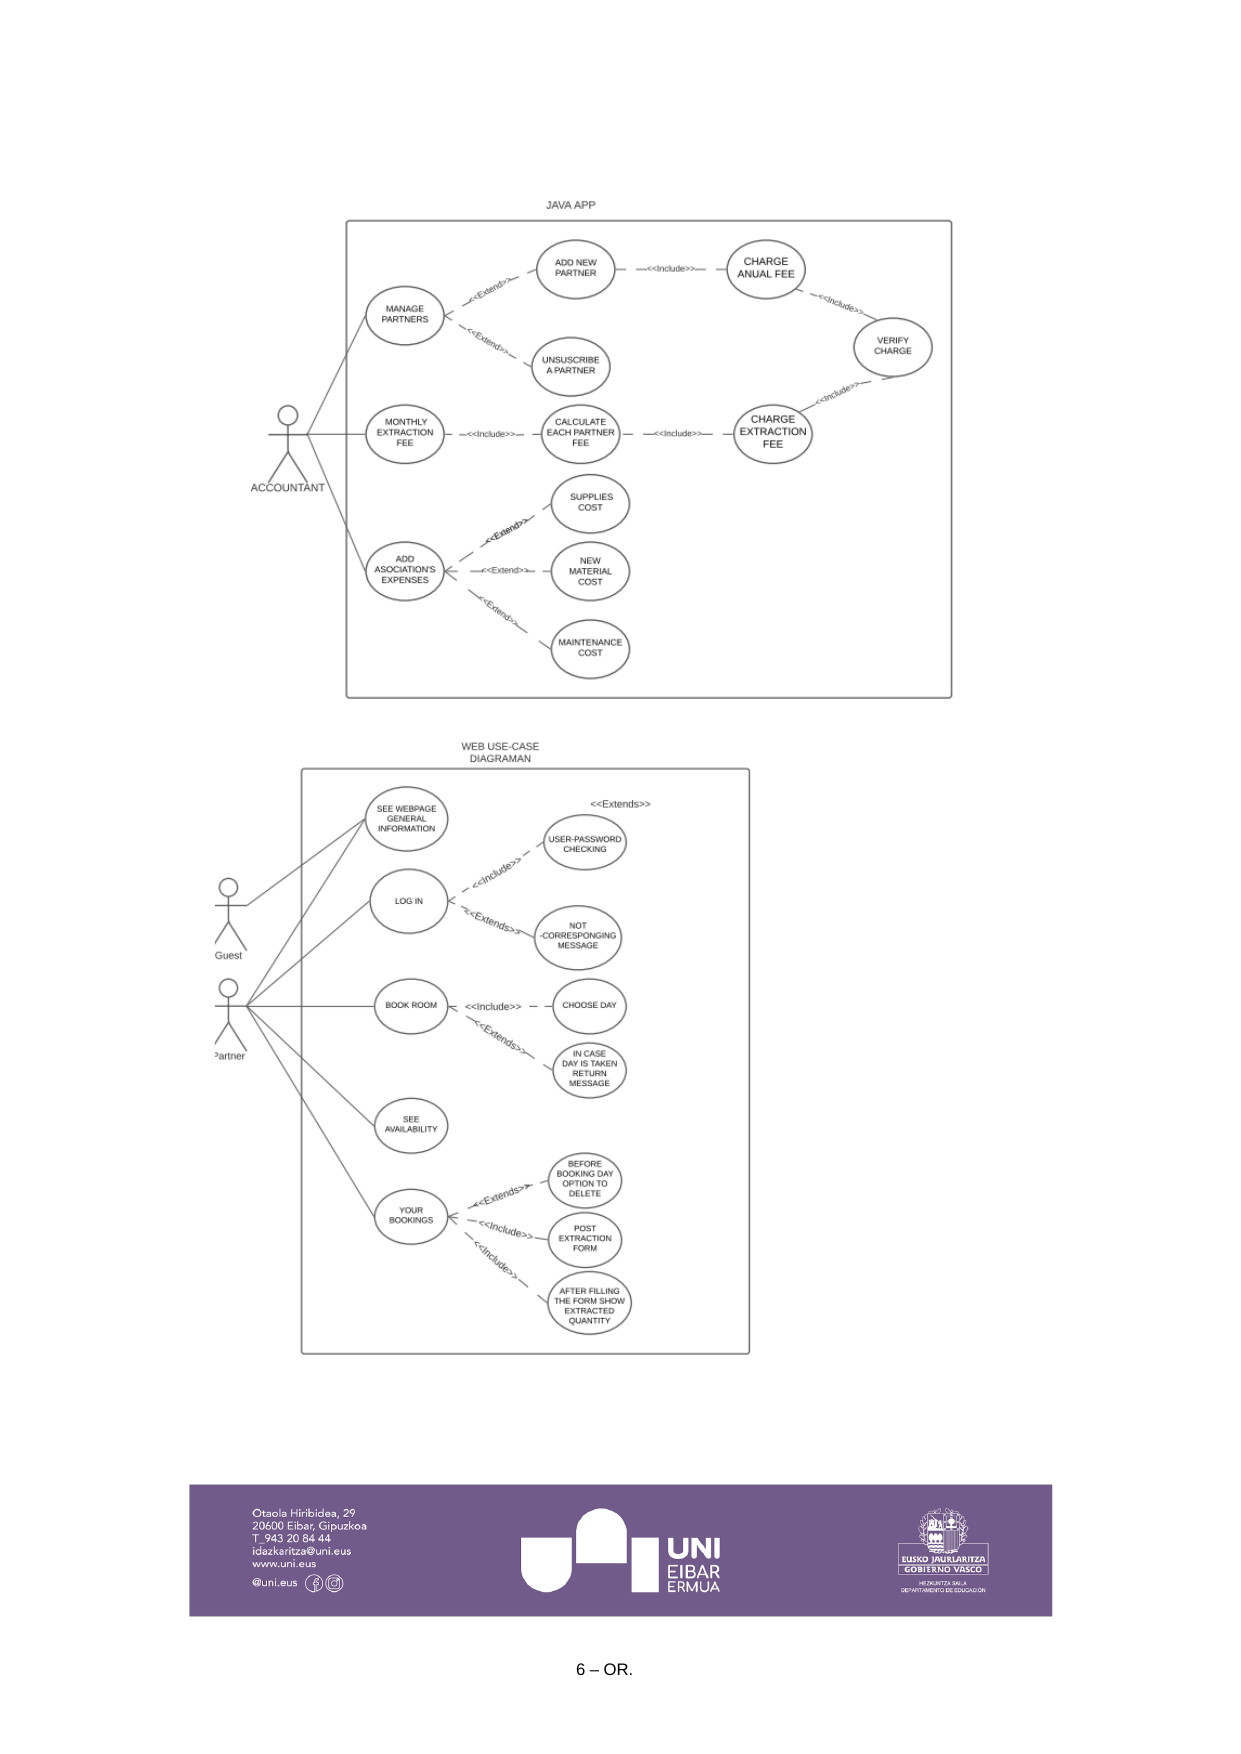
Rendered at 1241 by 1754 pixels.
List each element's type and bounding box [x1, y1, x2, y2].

picture [214, 738, 1087, 1372]
picture [251, 184, 1000, 726]
picture [177, 1473, 1064, 1628]
